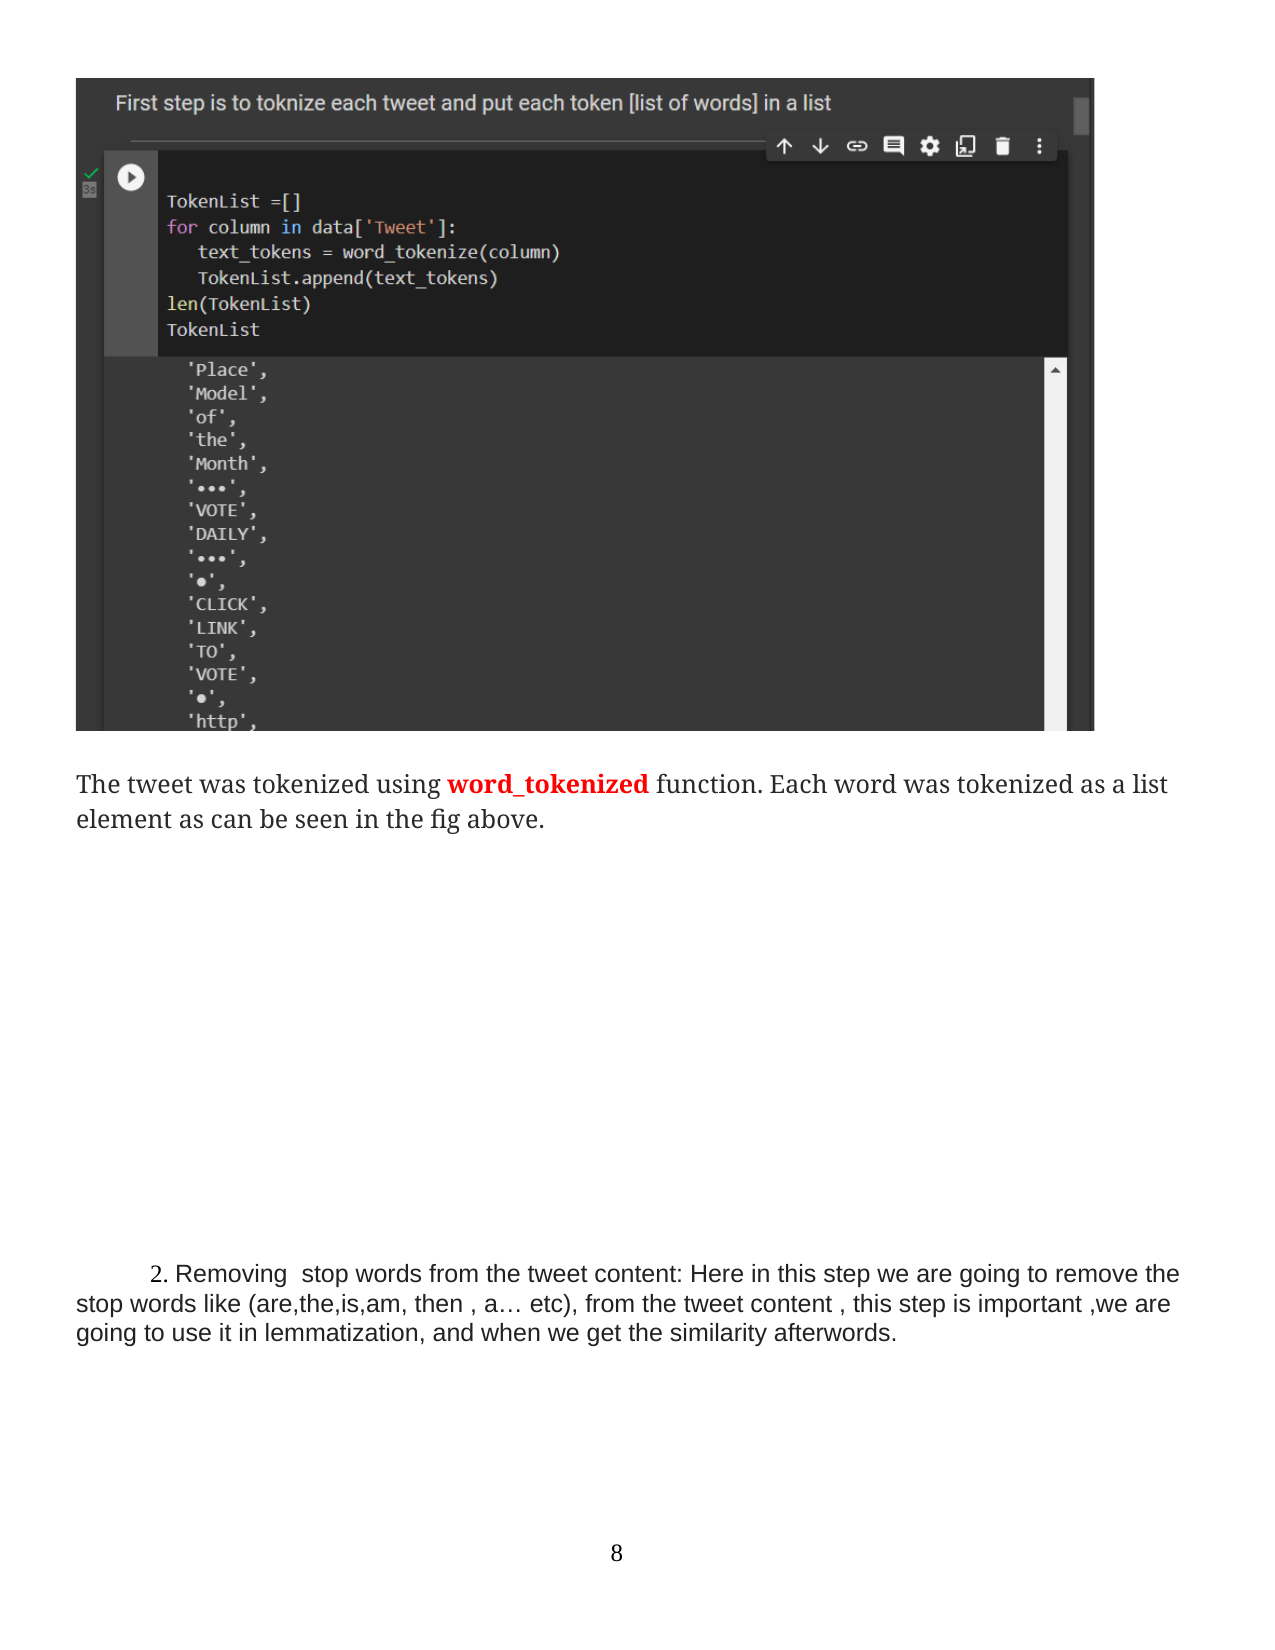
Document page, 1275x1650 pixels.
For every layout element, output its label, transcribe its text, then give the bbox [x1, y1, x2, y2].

text 2. Removing stop words from the tweet content: Here in this step we are going to remove the stop words like (are,the,is,am, then , a… etc), from the tweet content , this step is important ,we are going to use it in lemmatization, and when we get the similarity afterwords. [76, 1259, 1200, 1347]
picture [75, 78, 1095, 731]
text The tweet was tokenized using word_tokenized function. Each word was tokenized as a list element as can be seen in the fig above. [76, 766, 1200, 835]
